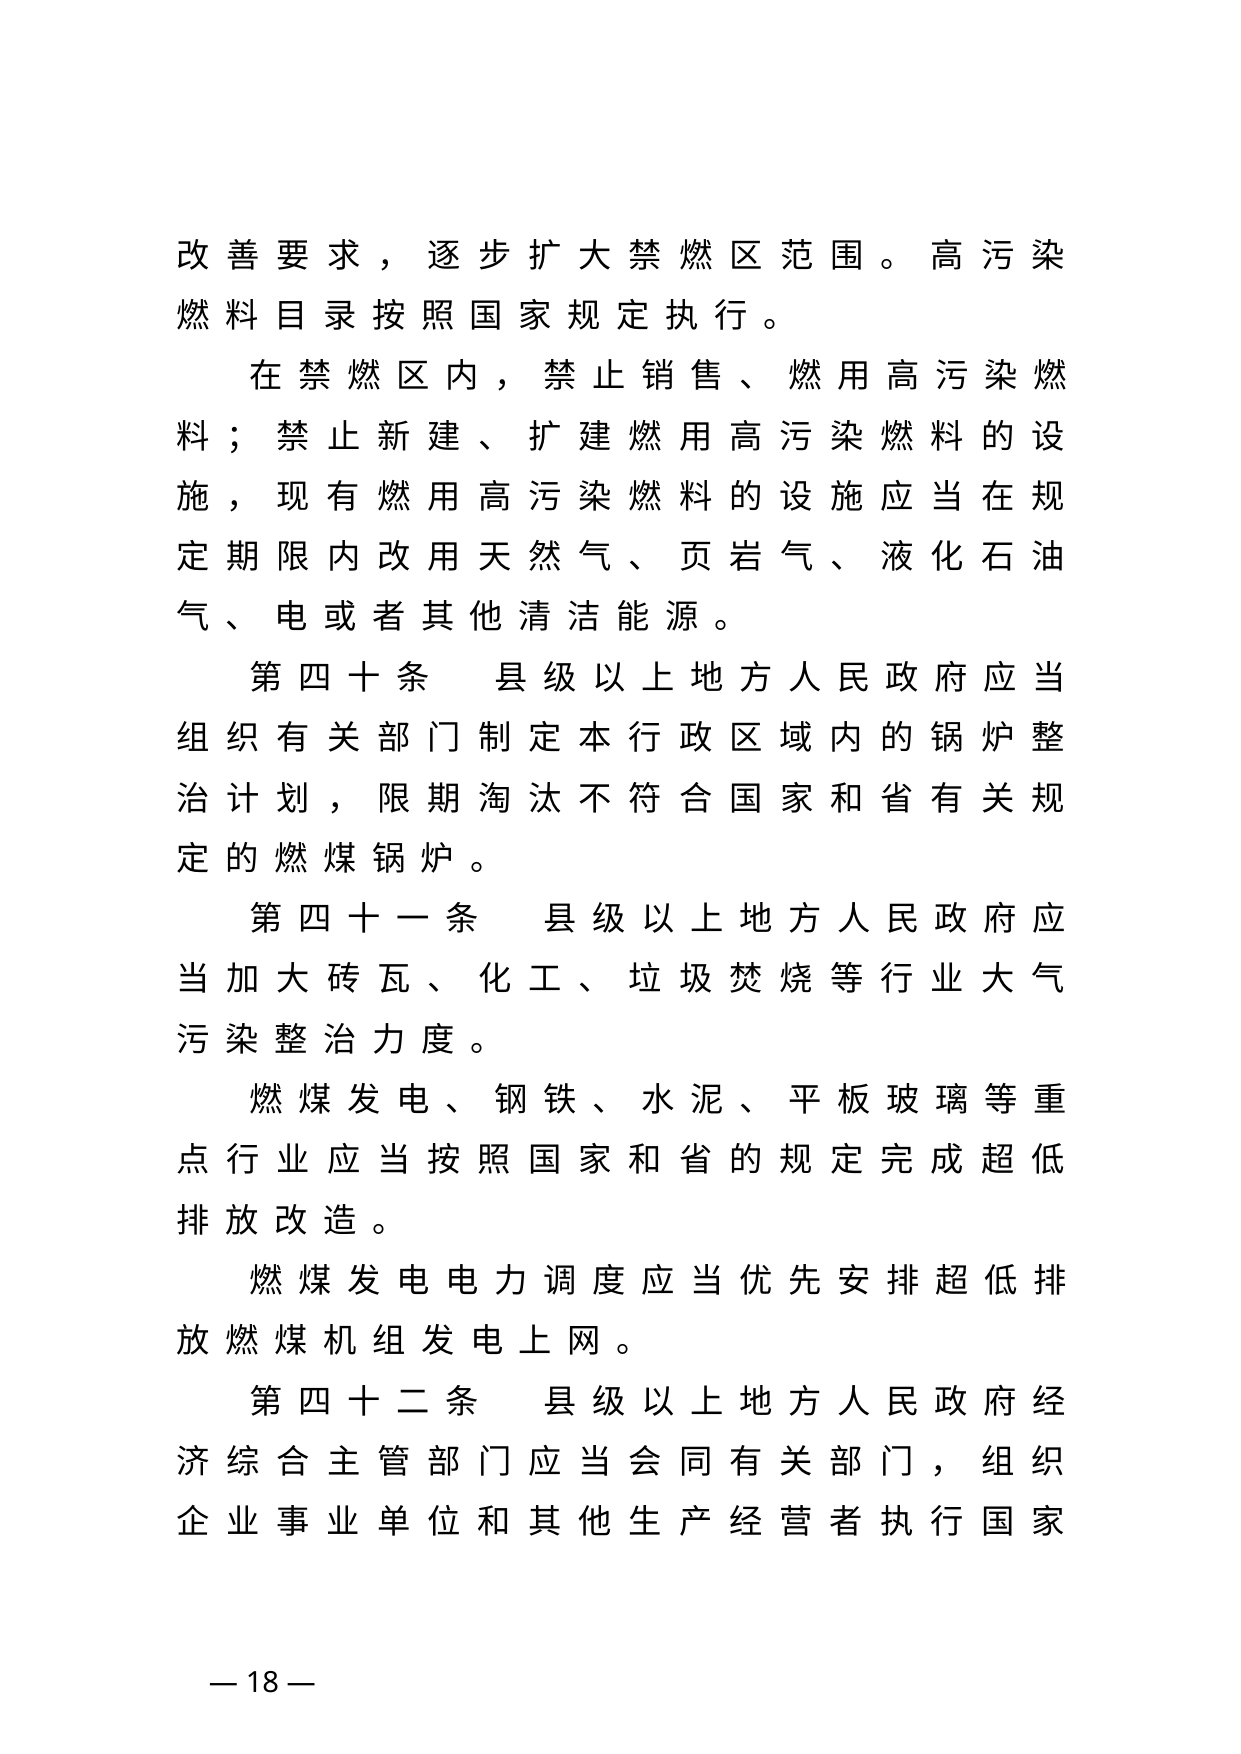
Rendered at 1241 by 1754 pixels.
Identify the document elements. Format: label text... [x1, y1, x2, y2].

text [176, 1368, 1082, 1549]
text 第四十条 县级以上地方人民政府应当组织有关部门制定本行政区域内的锅炉整治计划，限期淘汰不符合国家和省有关规定的燃煤锅炉。 [176, 644, 1082, 886]
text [176, 222, 1082, 343]
text 燃煤发电、钢铁、水泥、平板玻璃等重点行业应当按照国家和省的规定完成超低排放改造。 [176, 1067, 1082, 1248]
text 燃煤发电电力调度应当优先安排超低排放燃煤机组发电上网。 [176, 1248, 1082, 1368]
text 第四十一条 县级以上地方人民政府应当加大砖瓦、化工、垃圾焚烧等行业大气污染整治力度。 [176, 886, 1082, 1067]
text 在禁燃区内，禁止销售、燃用高污染燃料；禁止新建、扩建燃用高污染燃料的设施，现有燃用高污染燃料的设施应当在规定期限内改用天然气、页岩气、液化石油气、电或者其他清洁能源。 [176, 343, 1082, 644]
